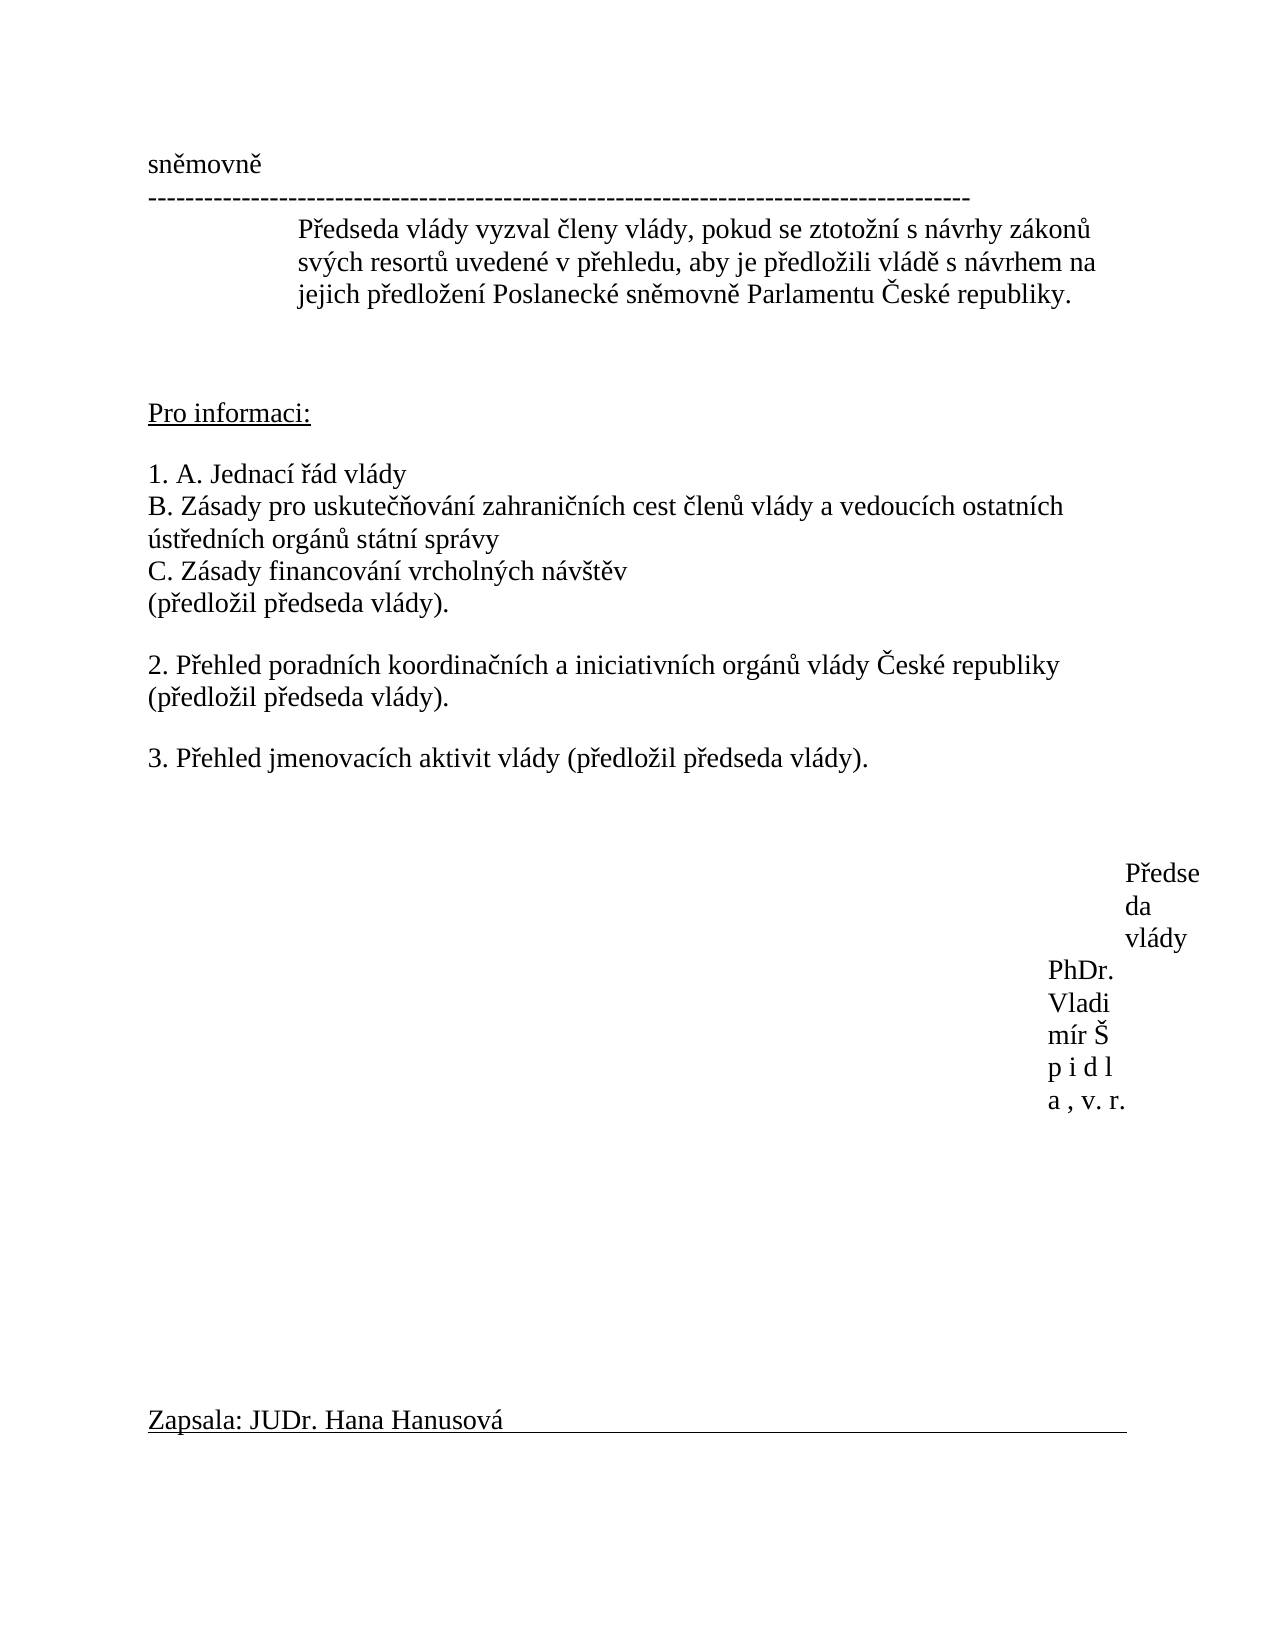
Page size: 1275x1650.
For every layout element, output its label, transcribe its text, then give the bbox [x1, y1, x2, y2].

text Zapsala: JUDr. Hana Hanusová [148, 1115, 1127, 1432]
text Předseda vlády [1125, 856, 1200, 953]
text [148, 148, 1127, 212]
text Pro informaci: 1. A. Jednací řád vlády B. Zásady pro uskutečňování zahraničních cest členů vlády a vedoucích ostatních ústředních orgánů státní správy C. Zásady financování vrcholných návštěv (předložil předseda vlády). 2. Přehled poradních koordinačních a iniciativních orgánů vlády České republiky (předložil předseda vlády). 3. Přehled jmenovacích aktivit vlády (předložil předseda vlády). [148, 309, 1127, 831]
text PhDr. Vladimír Š p i d l a , v. r. [1048, 953, 1127, 1115]
text Předseda vlády vyzval členy vlády, pokud se ztotožní s návrhy zákonů svých resortů uvedené v přehledu, aby je předložili vládě s návrhem na jejich předložení Poslanecké sněmovně Parlamentu České republiky. [298, 212, 1127, 309]
